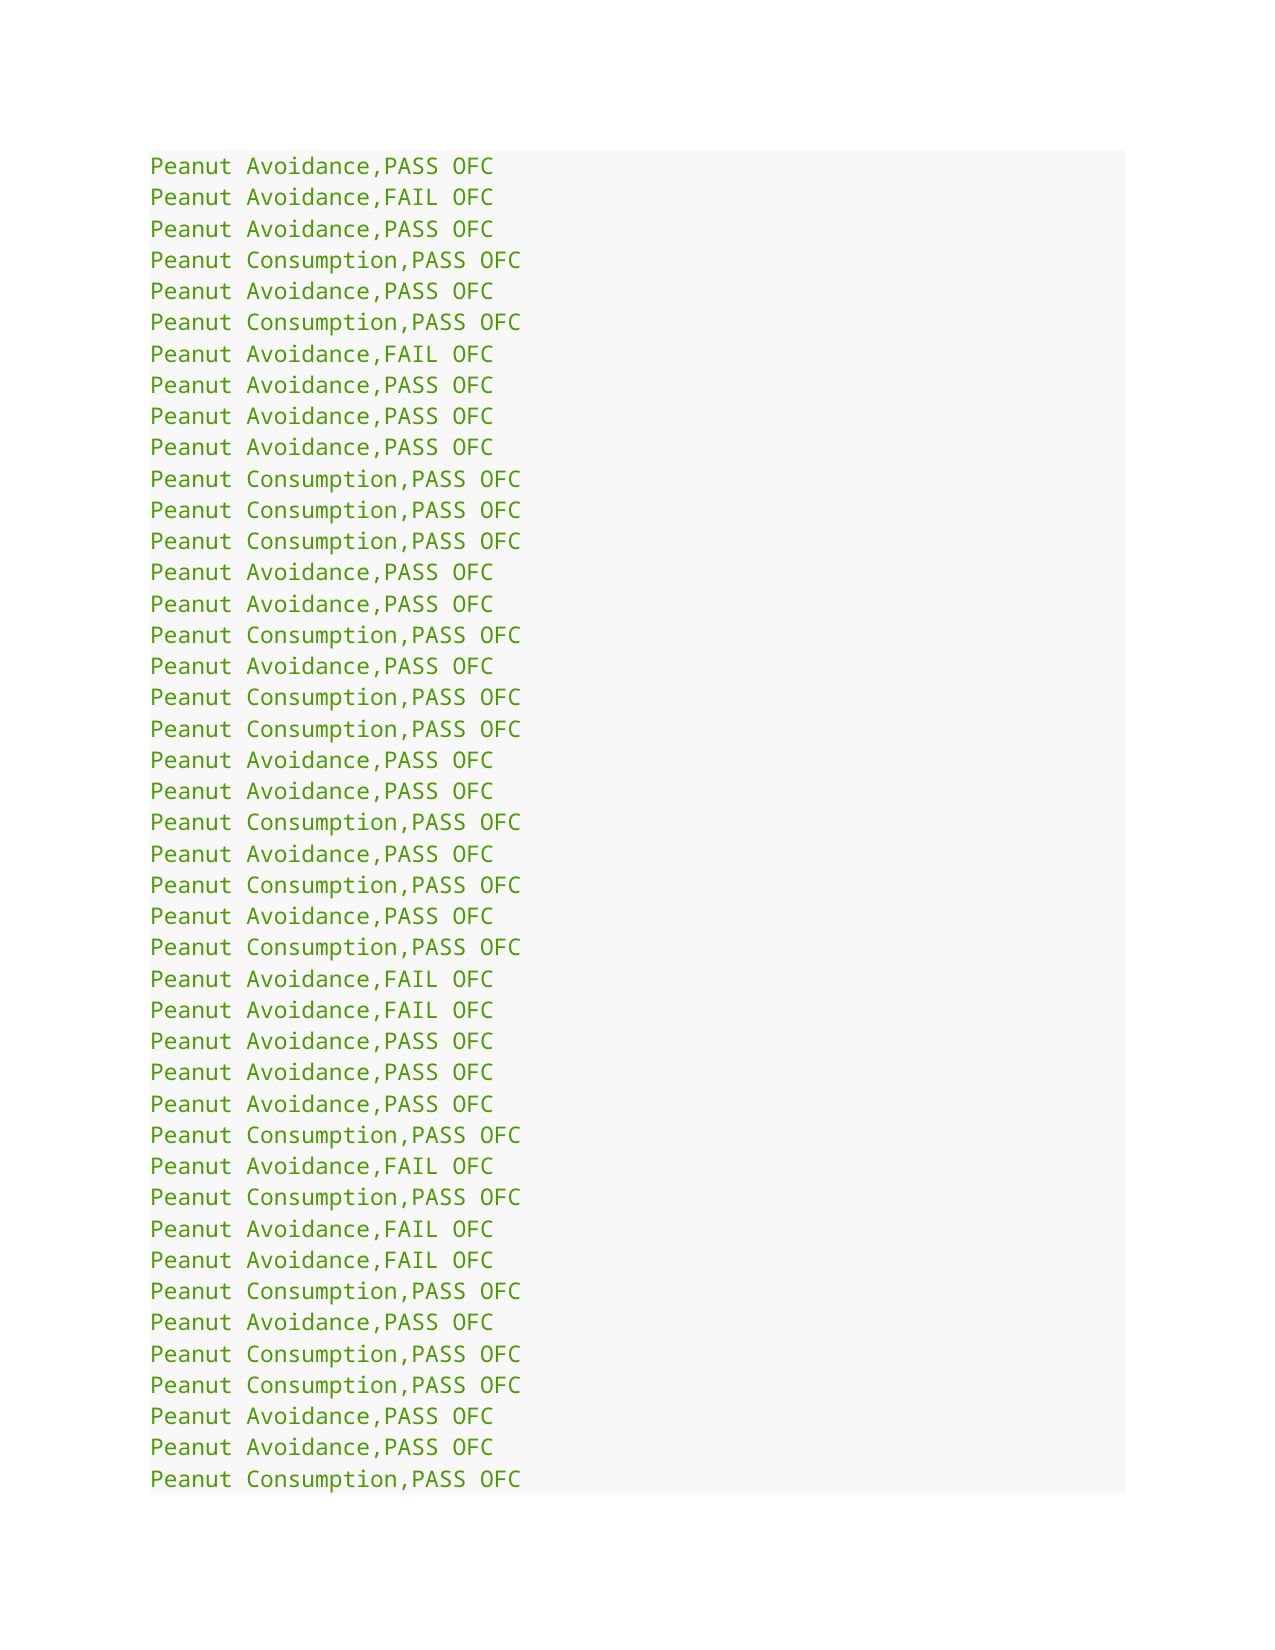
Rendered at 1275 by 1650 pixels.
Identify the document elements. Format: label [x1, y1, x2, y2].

text [150, 150, 1125, 1494]
